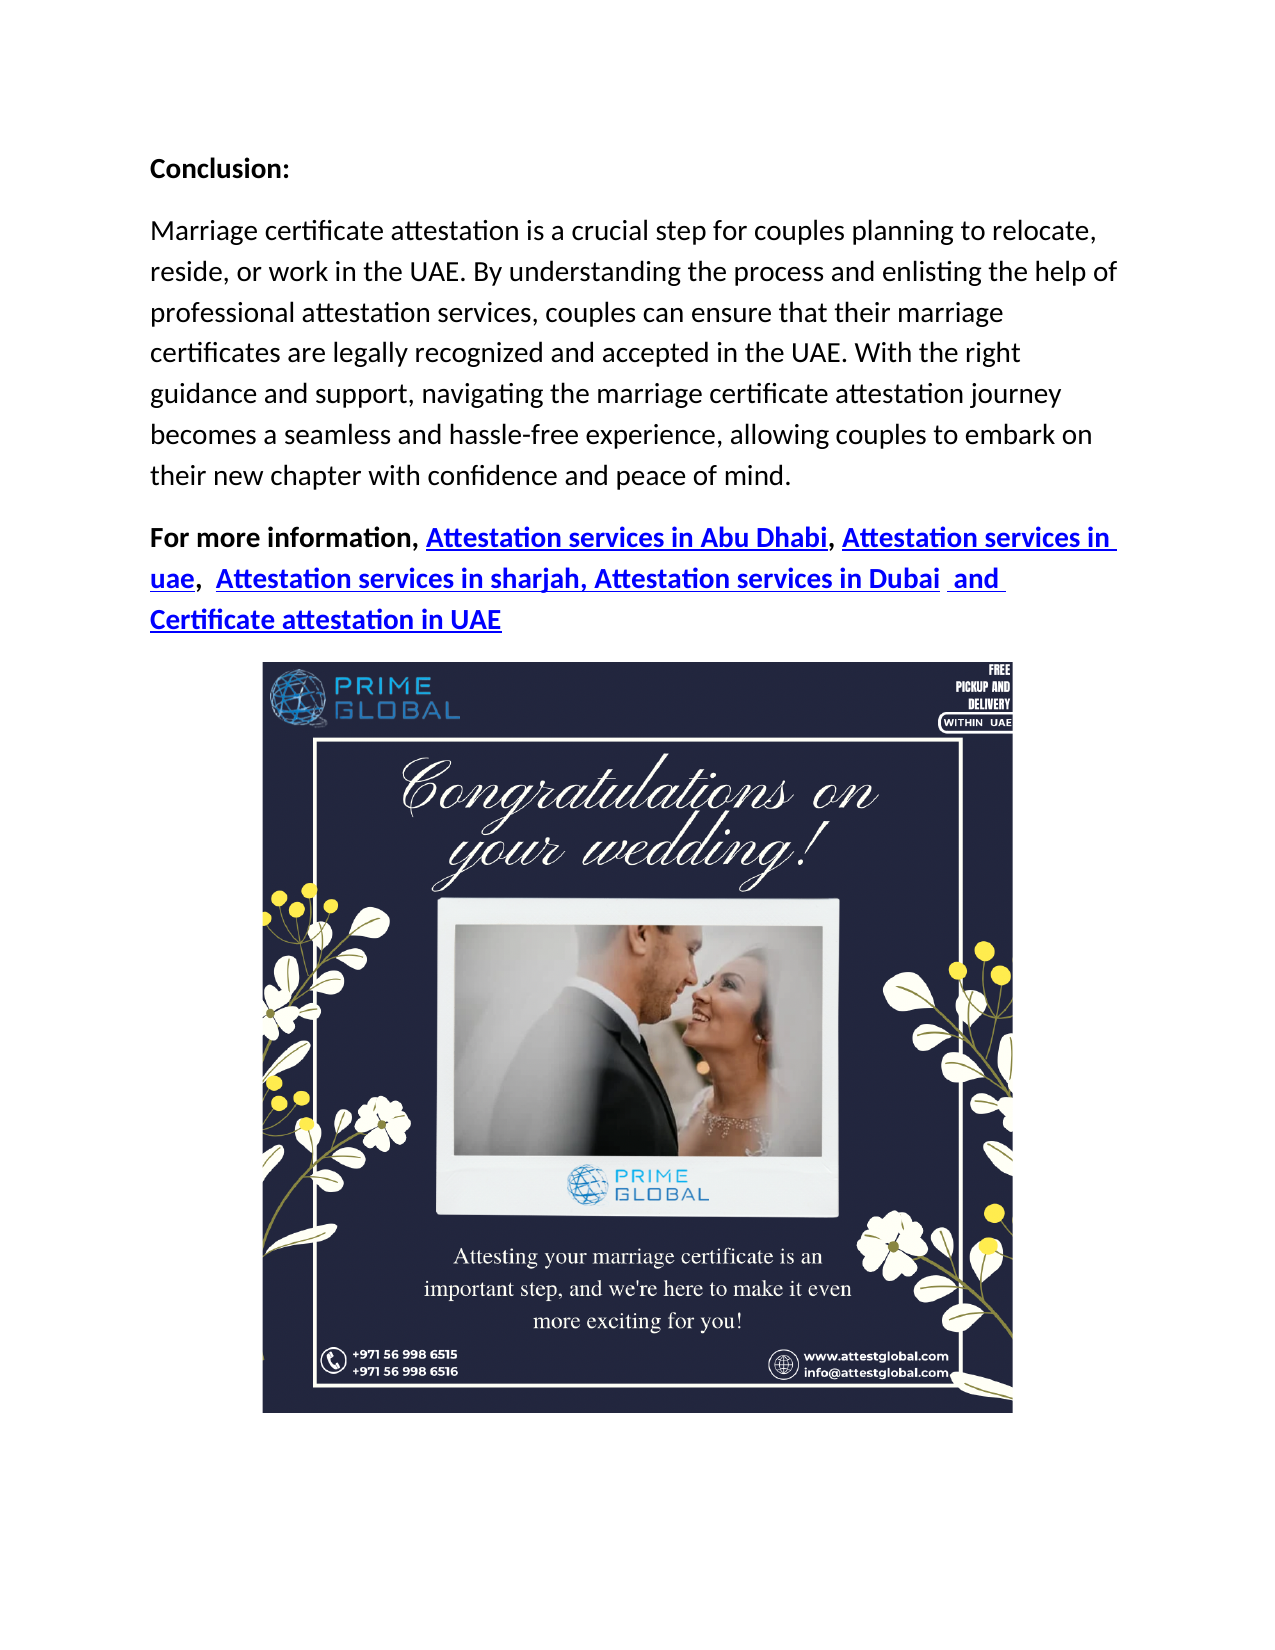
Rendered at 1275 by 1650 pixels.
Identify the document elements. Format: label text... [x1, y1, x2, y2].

text For more information, Attestation services in Abu Dhabi, Attestation services in uae, Attestation services in sharjah, Attestation services in Dubai and Certificate attestation in UAE [150, 519, 1125, 637]
text Marriage certificate attestation is a crucial step for couples planning to relocate, reside, or work in the UAE. By understanding the process and enlisting the help of professional attestation services, couples can ensure that their marriage certificates are legally recognized and accepted in the UAE. With the right guidance and support, navigating the marriage certificate attestation journey becomes a seamless and hassle-free experience, allowing couples to embark on their new chapter with confidence and peace of mind. [150, 212, 1125, 493]
picture [262, 662, 1013, 1413]
text Conclusion: [150, 150, 1125, 186]
